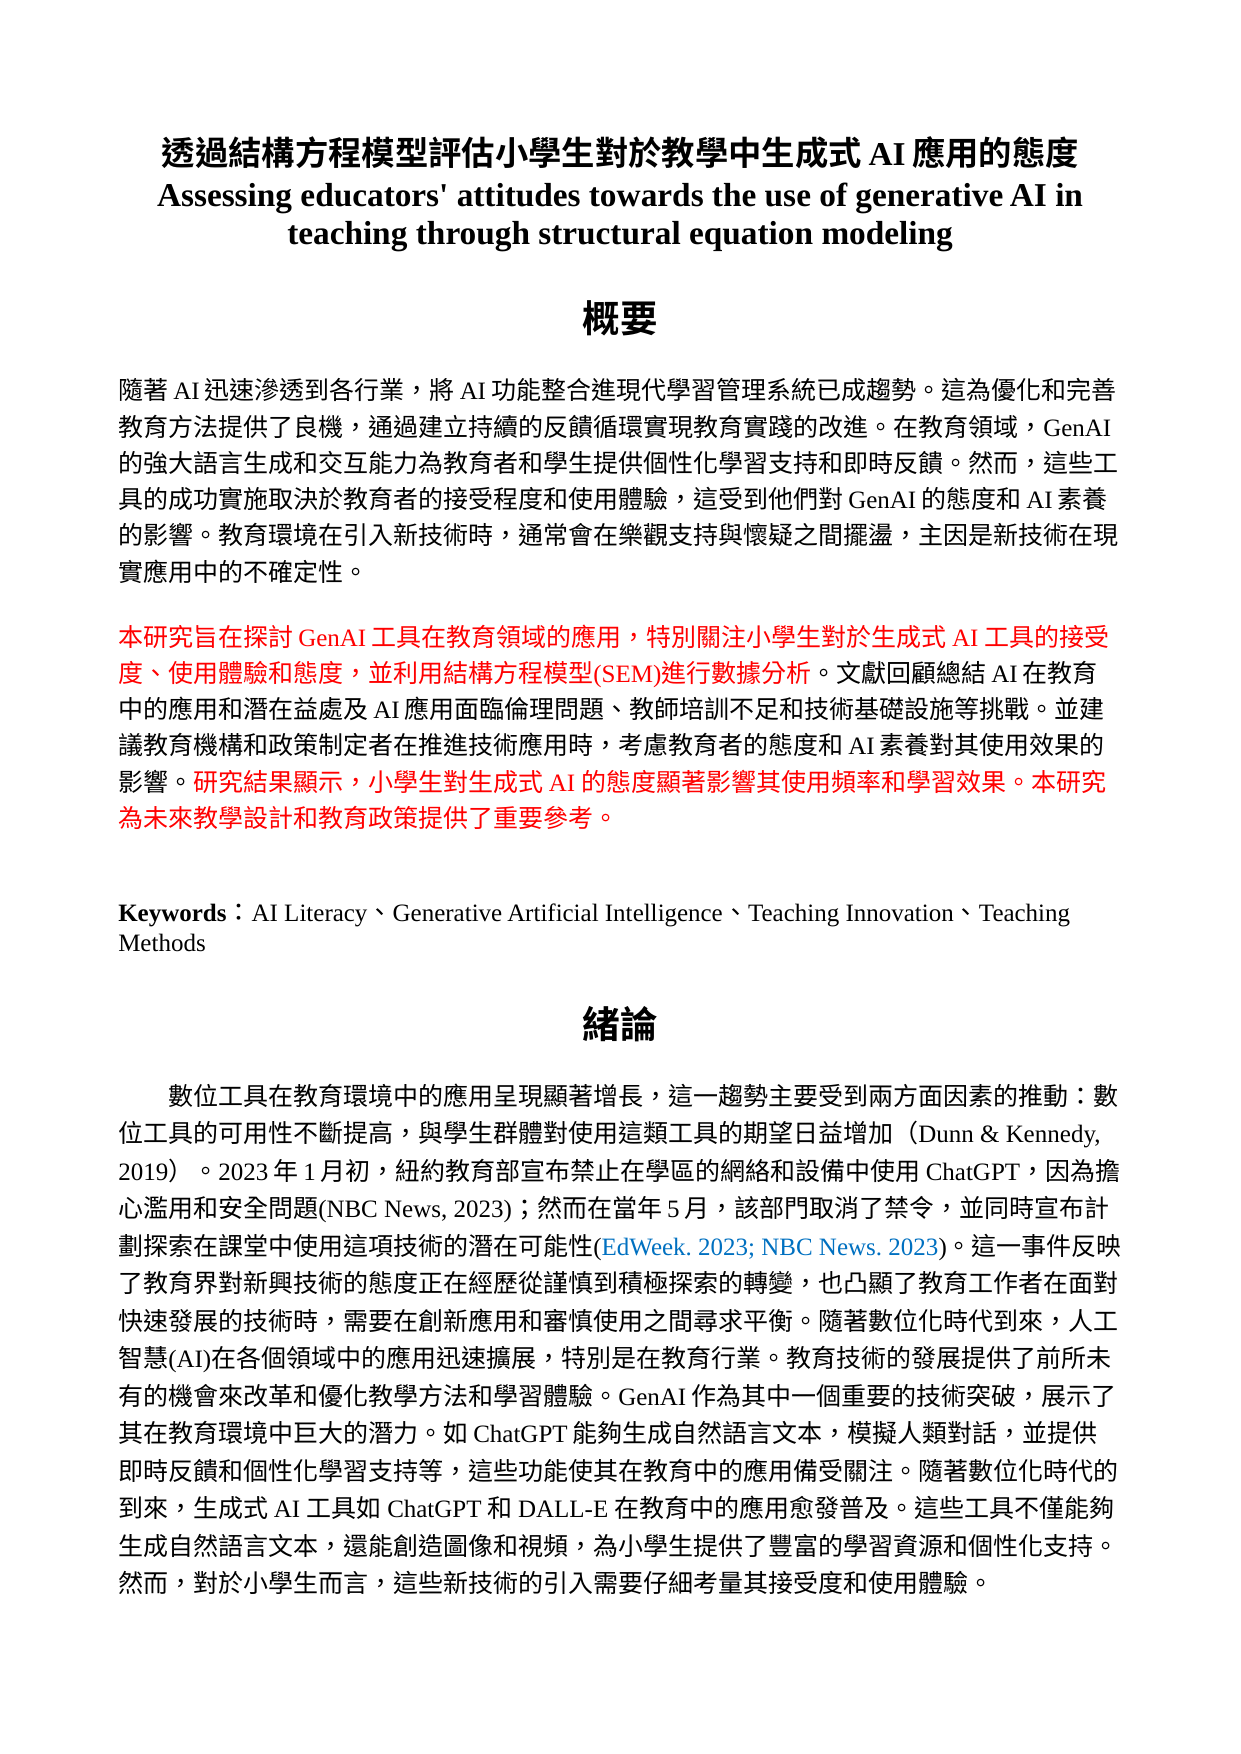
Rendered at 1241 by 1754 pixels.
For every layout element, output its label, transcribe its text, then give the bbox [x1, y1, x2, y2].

text 數位工具在教育環境中的應用呈現顯著增長，這一趨勢主要受到兩方面因素的推動：數位工具的可用性不斷提高，與學生群體對使用這類工具的期望日益增加（Dunn & Kennedy, 2019）。2023年1月初，紐約教育部宣布禁止在學區的網絡和設備中使用ChatGPT，因為擔心濫用和安全問題(NBC News, 2023)；然而在當年5月，該部門取消了禁令，並同時宣布計劃探索在課堂中使用這項技術的潛在可能性(EdWeek. 2023; NBC News. 2023)。這一事件反映了教育界對新興技術的態度正在經歷從謹慎到積極探索的轉變，也凸顯了教育工作者在面對快速發展的技術時，需要在創新應用和審慎使用之間尋求平衡。隨著數位化時代到來，人工智慧(AI)在各個領域中的應用迅速擴展，特別是在教育行業。教育技術的發展提供了前所未有的機會來改革和優化教學方法和學習體驗。GenAI作為其中一個重要的技術突破，展示了其在教育環境中巨大的潛力。如ChatGPT能夠生成自然語言文本，模擬人類對話，並提供即時反饋和個性化學習支持等，這些功能使其在教育中的應用備受關注。隨著數位化時代的到來，生成式 AI 工具如 ChatGPT 和 DALL-E 在教育中的應用愈發普及。這些工具不僅能夠生成自然語言文本，還能創造圖像和視頻，為小學生提供了豐富的學習資源和個性化支持。然而，對於小學生而言，這些新技術的引入需要仔細考量其接受度和使用體驗。 [118, 1076, 1122, 1601]
text 本研究旨在探討GenAI工具在教育領域的應用，特別關注小學生對於生成式 AI 工具的接受度、使用體驗和態度，並利用結構方程模型(SEM)進行數據分析。文獻回顧總結AI在教育中的應用和潛在益處及AI應用面臨倫理問題、教師培訓不足和技術基礎設施等挑戰。並建議教育機構和政策制定者在推進技術應用時，考慮教育者的態度和AI素養對其使用效果的影響。研究結果顯示，小學生對生成式 AI 的態度顯著影響其使用頻率和學習效果。本研究為未來教學設計和教育政策提供了重要參考。 [118, 617, 1122, 834]
text Assessing educators' attitudes towards the use of generative AI in teaching through structural equation modeling [118, 175, 1122, 252]
text Keywords：AI Literacy、Generative Artificial Intelligence、Teaching Innovation、Teaching Methods [118, 892, 1122, 957]
subtitle 概要 [118, 289, 1122, 344]
subtitle 緒論 [118, 994, 1122, 1049]
text 隨著AI迅速滲透到各行業，將AI功能整合進現代學習管理系統已成趨勢。這為優化和完善教育方法提供了良機，通過建立持續的反饋循環實現教育實踐的改進。在教育領域，GenAI的強大語言生成和交互能力為教育者和學生提供個性化學習支持和即時反饋。然而，這些工具的成功實施取決於教育者的接受程度和使用體驗，這受到他們對GenAI的態度和AI素養的影響。教育環境在引入新技術時，通常會在樂觀支持與懷疑之間擺盪，主因是新技術在現實應用中的不確定性。 [118, 371, 1122, 588]
text 透過結構方程模型評估小學生對於教學中生成式AI應用的態度 [118, 127, 1122, 175]
